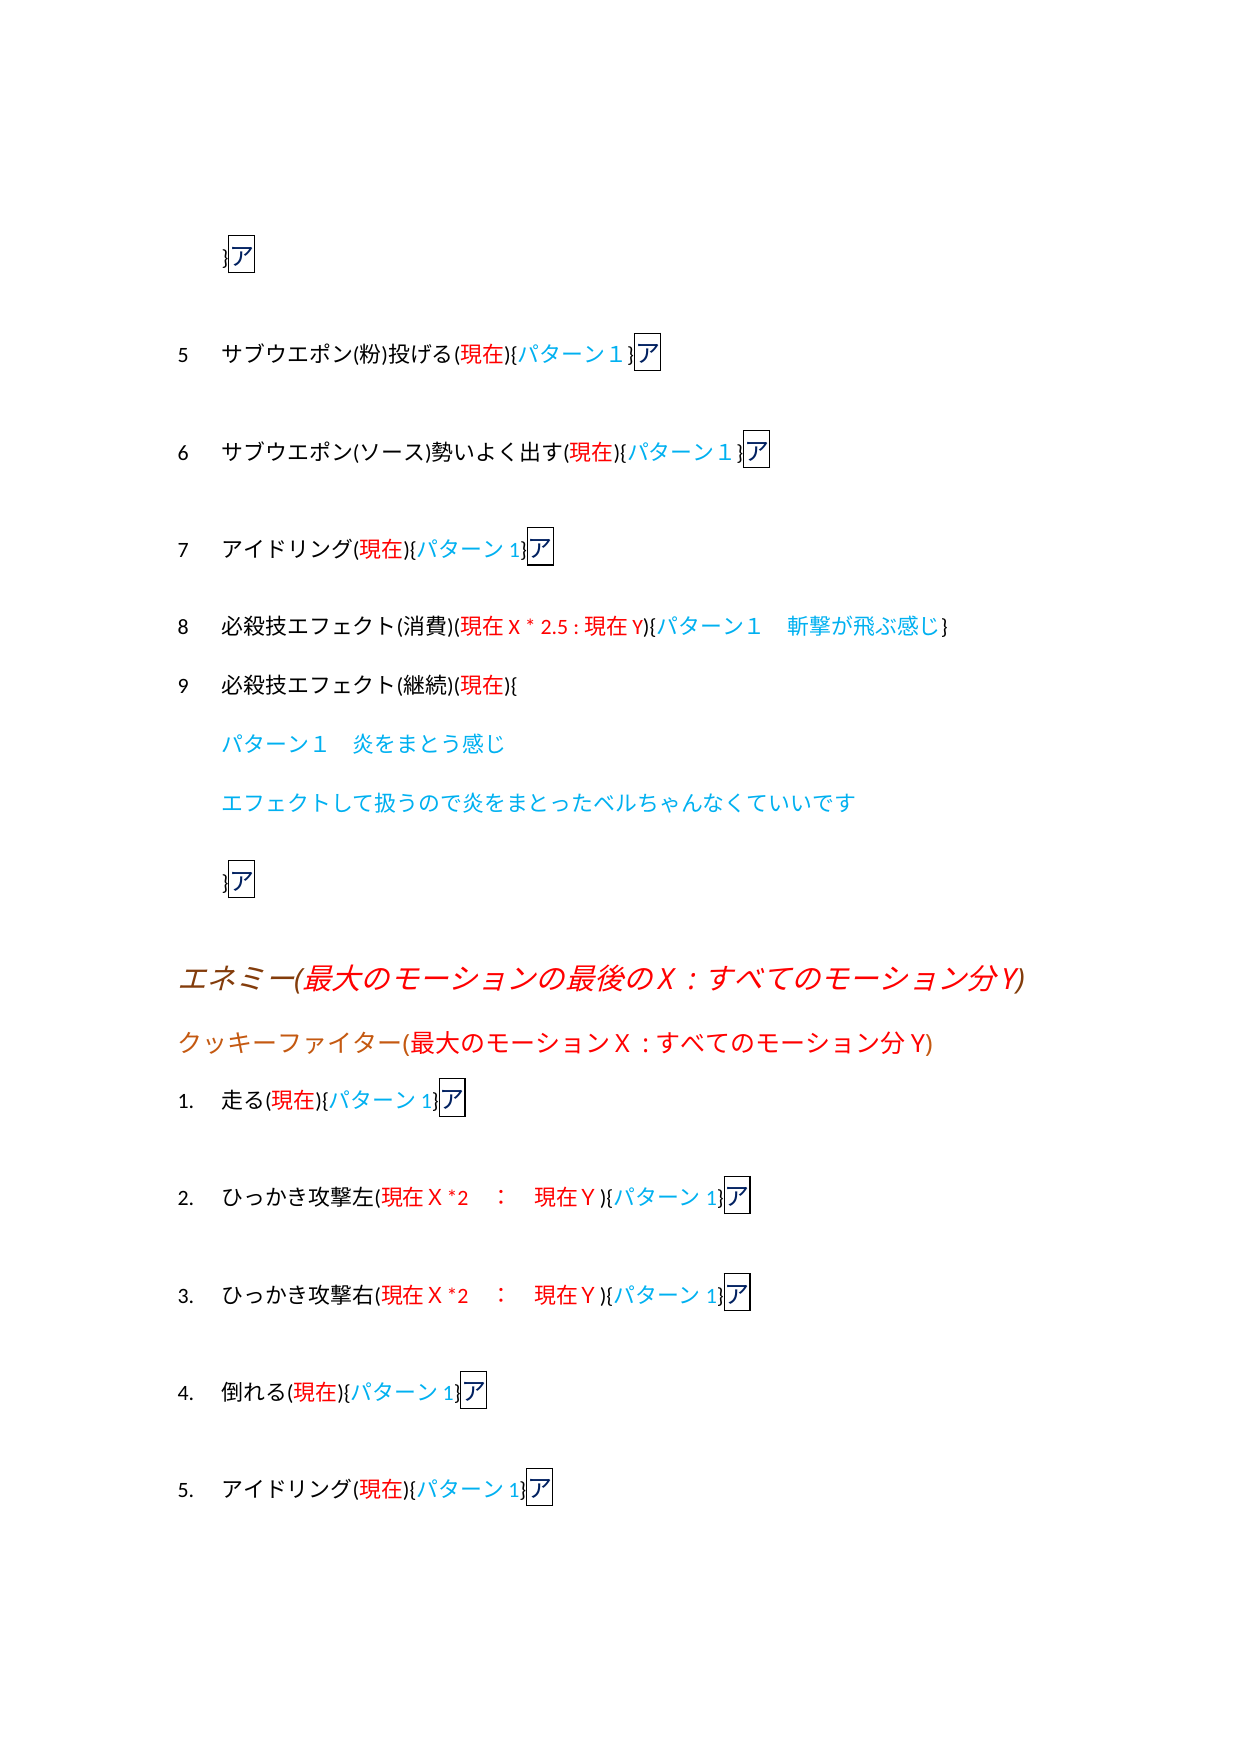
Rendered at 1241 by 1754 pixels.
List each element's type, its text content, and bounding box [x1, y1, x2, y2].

list サブウエポン(粉)投げる(現在){パターン１}ア [177, 314, 1063, 389]
list 必殺技エフェクト(継続)(現在){ [177, 665, 1063, 703]
list 必殺技エフェクト(消費)(現在X * 2.5 : 現在Y){パターン１ 斬撃が飛ぶ感じ} [177, 606, 1063, 644]
list パターン１ 炎をまとう感じ [221, 724, 1063, 762]
subtitle エネミー(最大のモーションの最後のX : すべてのモーション分Y) [177, 939, 1063, 1014]
list }ア [221, 217, 1063, 292]
list ひっかき攻撃右(現在Ｘ*2 ： 現在Ｙ){パターン 1}ア [177, 1255, 1063, 1330]
list アイドリング(現在){パターン1}ア [177, 1449, 1063, 1524]
list ひっかき攻撃左(現在Ｘ*2 ： 現在Ｙ){パターン 1}ア [177, 1157, 1063, 1232]
list アイドリング(現在){パターン1}ア [177, 509, 1063, 584]
list 走る(現在){パターン1}ア [177, 1060, 1063, 1135]
list エフェクトして扱うので炎をまとったベルちゃんなくていいです [221, 783, 1063, 820]
list }ア [221, 842, 1063, 917]
list 倒れる(現在){パターン1}ア [177, 1352, 1063, 1427]
list サブウエポン(ソース)勢いよく出す(現在){パターン１}ア [177, 412, 1063, 487]
subtitle クッキーファイター(最大のモーションX : すべてのモーション分Y) [177, 1022, 1063, 1060]
